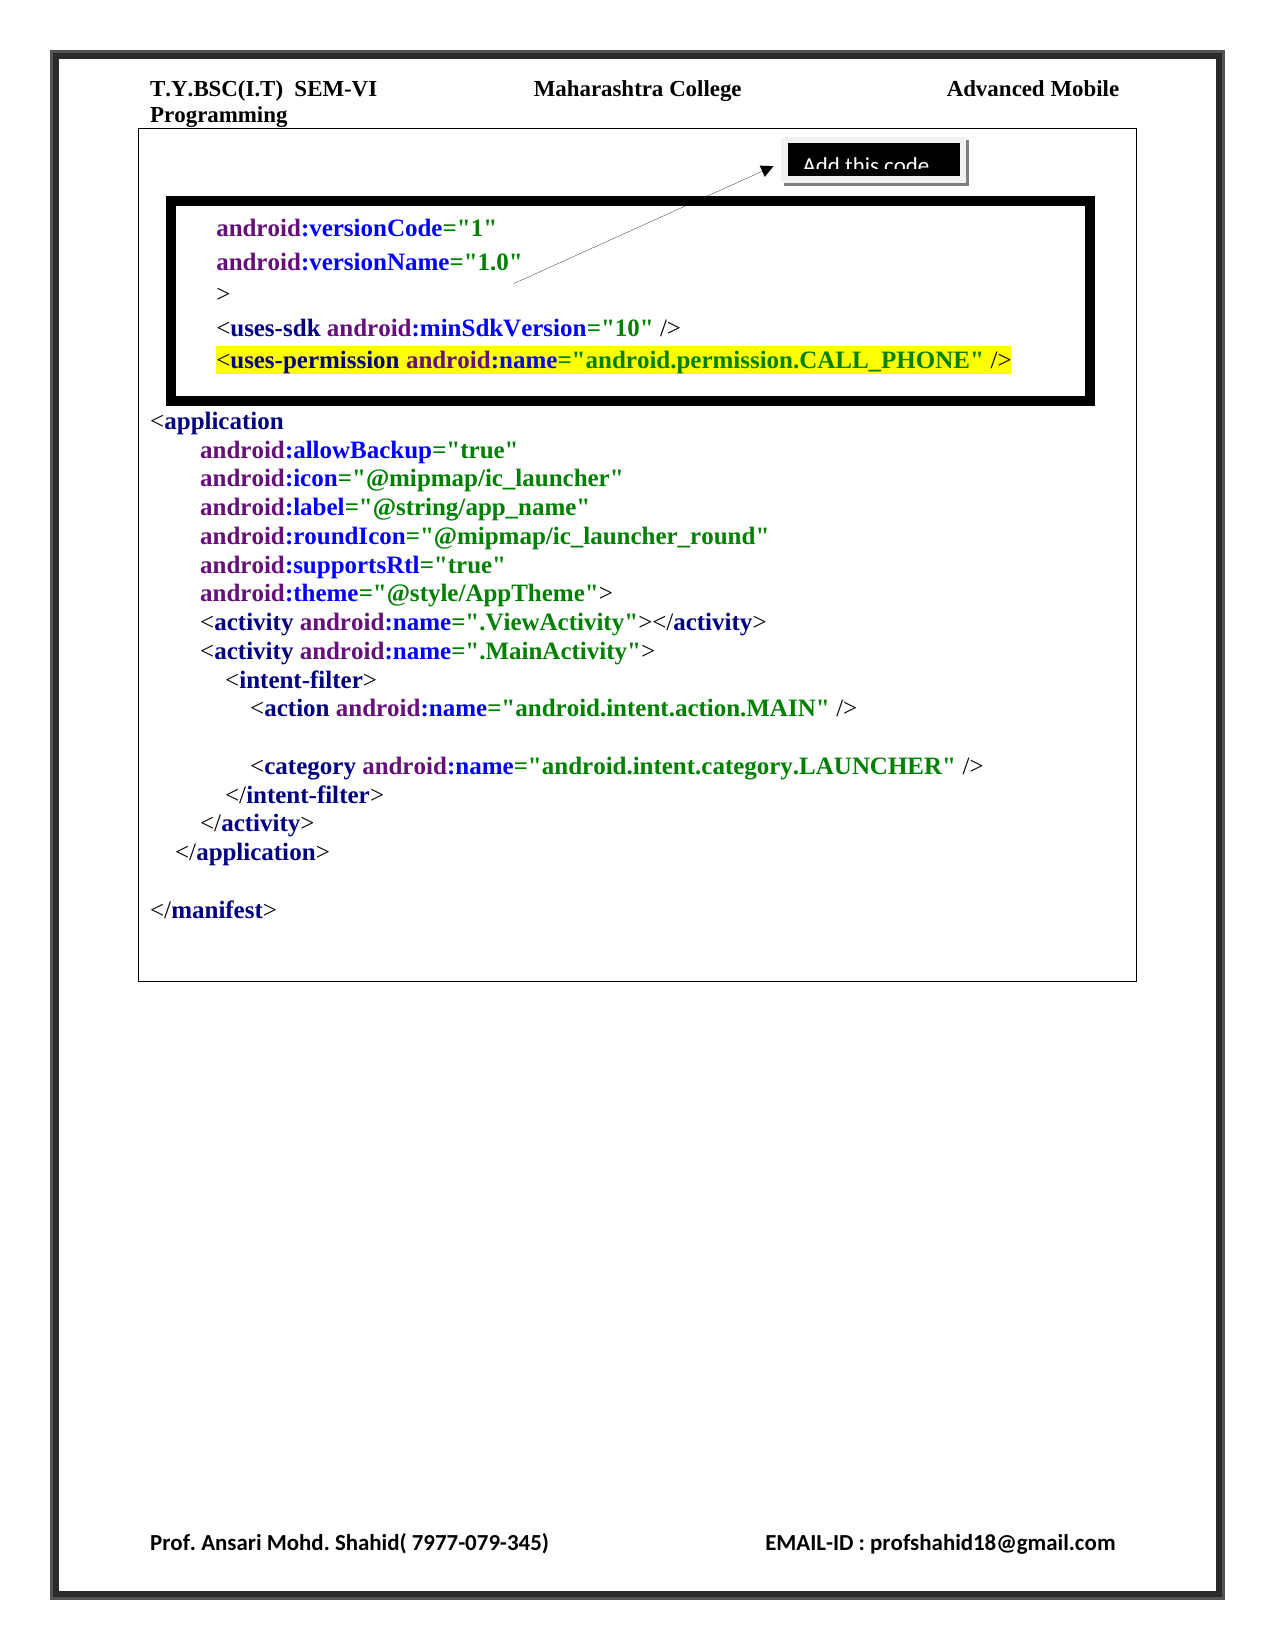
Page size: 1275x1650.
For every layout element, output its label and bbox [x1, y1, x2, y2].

table_cell [139, 129, 1136, 981]
